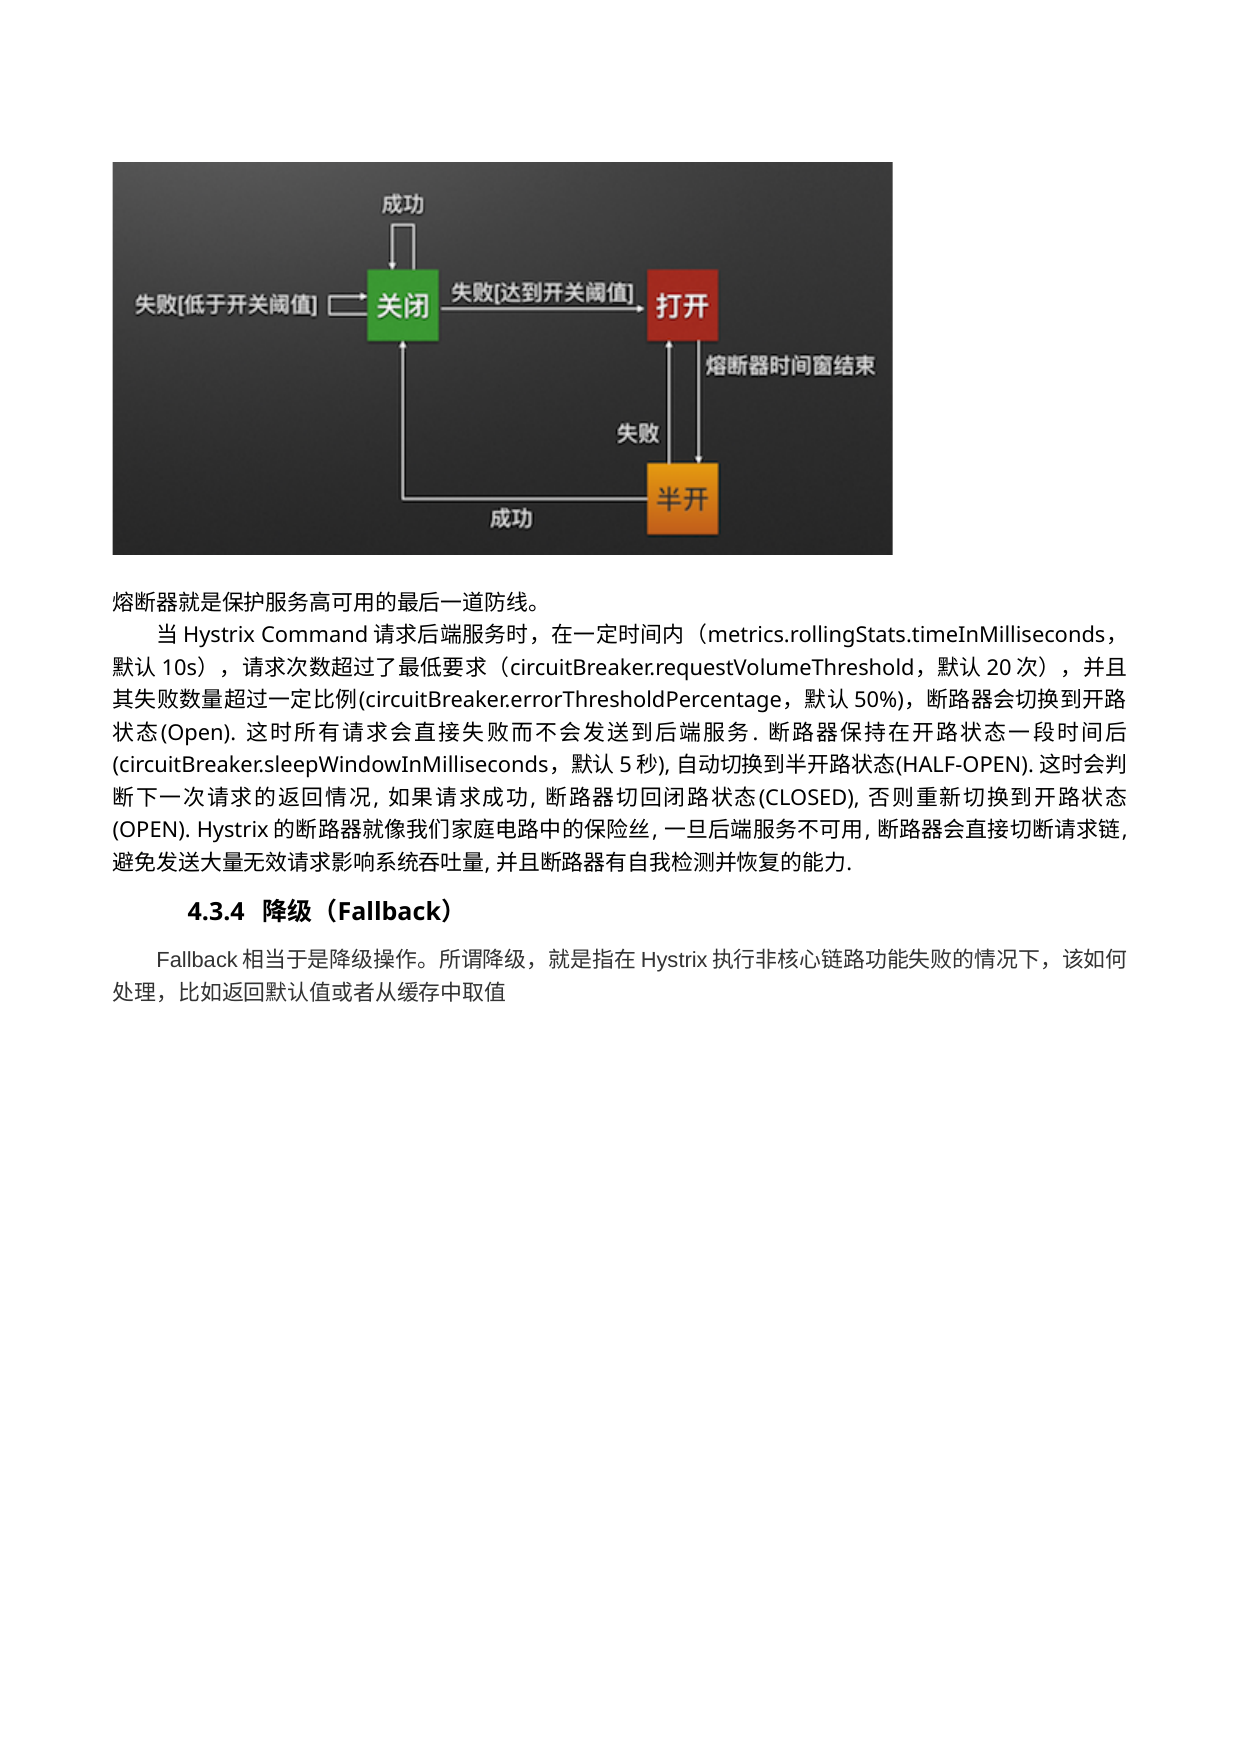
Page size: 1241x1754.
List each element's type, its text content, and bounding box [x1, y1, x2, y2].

list 降级（Fallback） [187, 877, 1095, 942]
text Fallback相当于是降级操作。所谓降级，就是指在Hystrix执行非核心链路功能失败的情况下，该如何处理，比如返回默认值或者从缓存中取值 [112, 942, 1128, 1007]
text 当Hystrix Command请求后端服务时，在一定时间内（metrics.rollingStats.timeInMilliseconds，默认10s），请求次数超过了最低要求（circuitBreaker.requestVolumeThreshold，默认20次），并且其失败数量超过一定比例(circuitBreaker.errorThresholdPercentage，默认50%)，断路器会切换到开路状态(Open). 这时所有请求会直接失败而不会发送到后端服务. 断路器保持在开路状态一段时间后(circuitBreaker.sleepWindowInMilliseconds，默认5秒), 自动切换到半开路状态(HALF-OPEN). 这时会判断下一次请求的返回情况, 如果请求成功, 断路器切回闭路状态(CLOSED), 否则重新切换到开路状态(OPEN). Hystrix的断路器就像我们家庭电路中的保险丝, 一旦后端服务不可用, 断路器会直接切断请求链, 避免发送大量无效请求影响系统吞吐量, 并且断路器有自我检测并恢复的能力. [112, 617, 1128, 877]
picture [112, 162, 893, 555]
text 熔断器就是保护服务高可用的最后一道防线。 [112, 584, 1128, 617]
